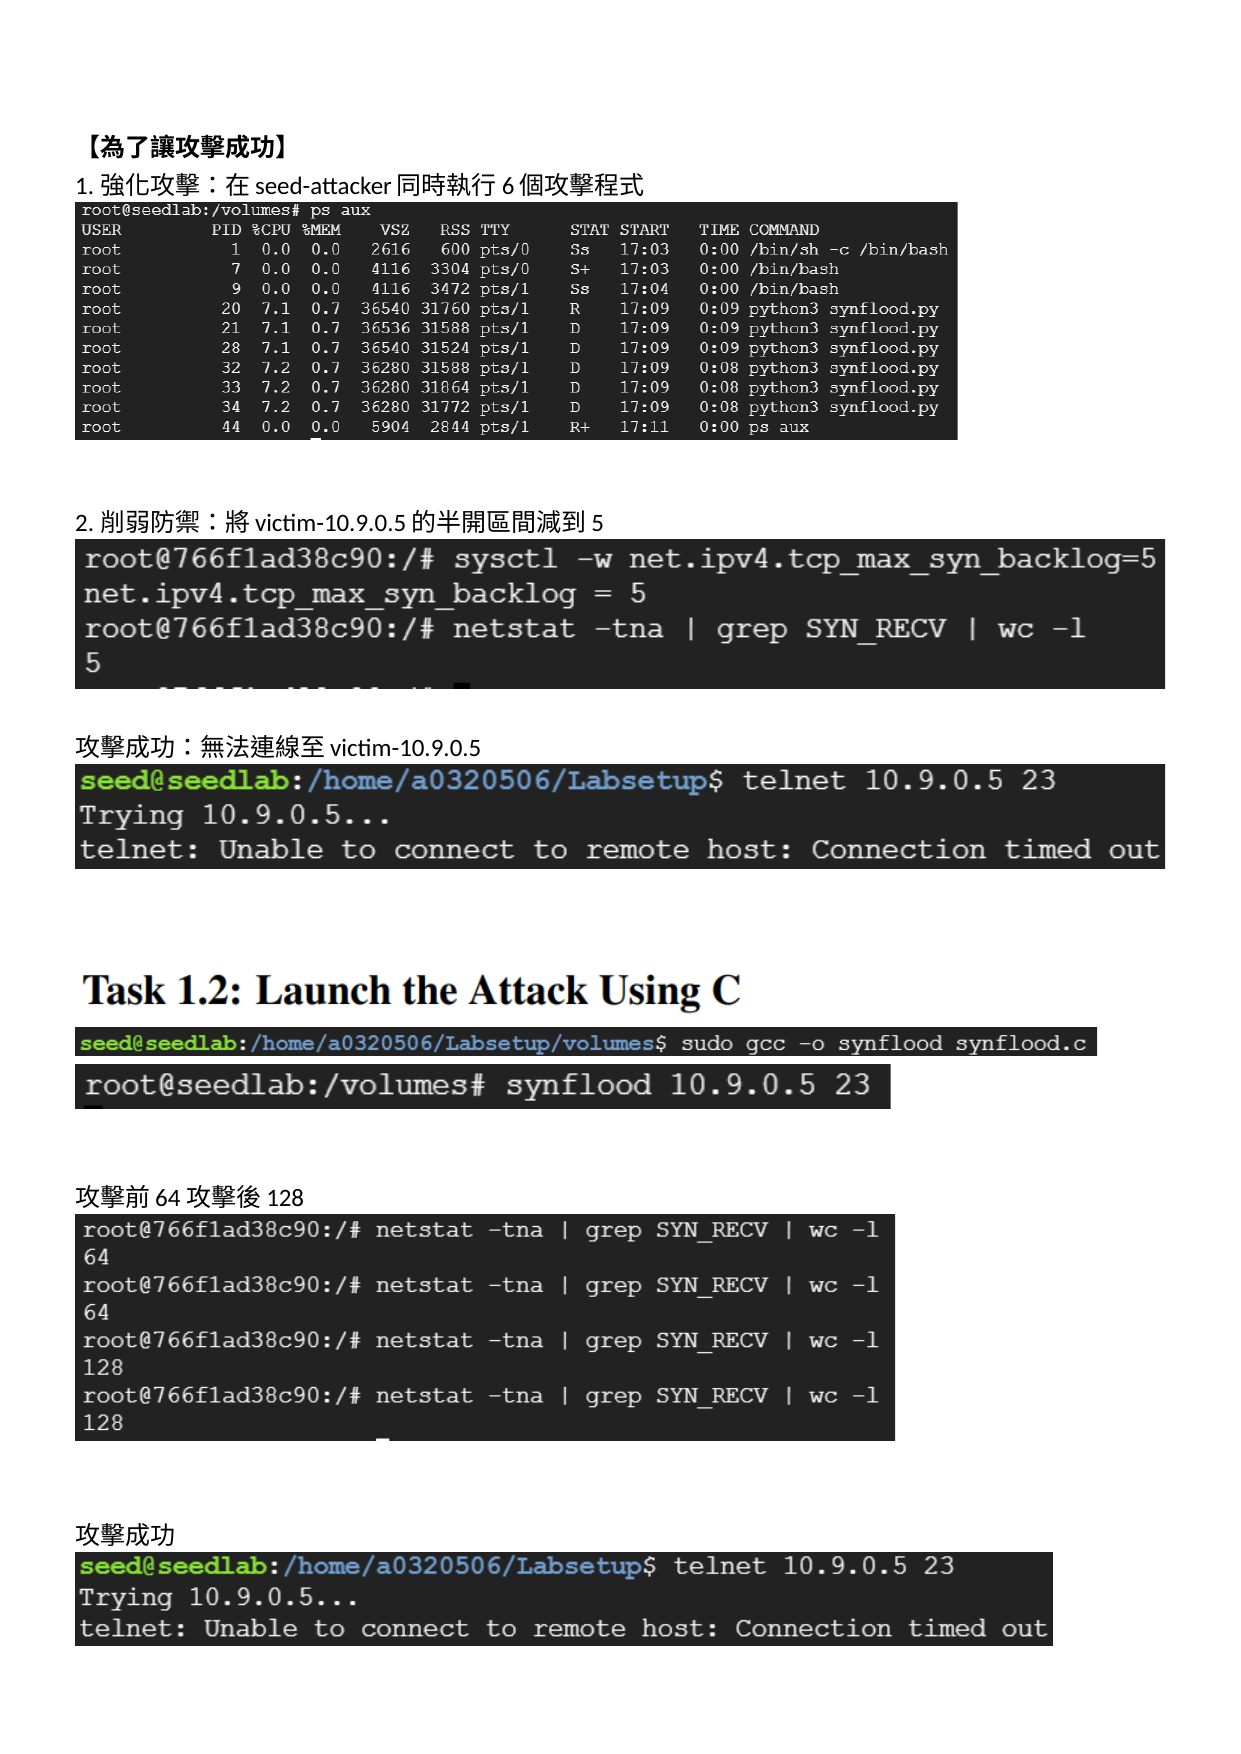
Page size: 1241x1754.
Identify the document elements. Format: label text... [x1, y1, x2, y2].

picture [75, 1064, 891, 1109]
text 攻擊前64 攻擊後128 [75, 1177, 1165, 1214]
text 1. 強化攻擊：在seed-attacker同時執行6個攻擊程式 [75, 164, 1165, 202]
picture [75, 1552, 1053, 1646]
text 攻擊成功 [75, 1514, 1165, 1552]
picture [75, 764, 1166, 869]
picture [75, 539, 1166, 689]
picture [75, 952, 755, 1021]
picture [75, 1214, 896, 1441]
text 【為了讓攻擊成功】 [75, 127, 1165, 164]
text 2. 削弱防禦：將victim-10.9.0.5的半開區間減到5 [75, 502, 1165, 539]
text 攻擊成功：無法連線至victim-10.9.0.5 [75, 727, 1165, 764]
picture [75, 1027, 1098, 1056]
picture [75, 202, 958, 440]
